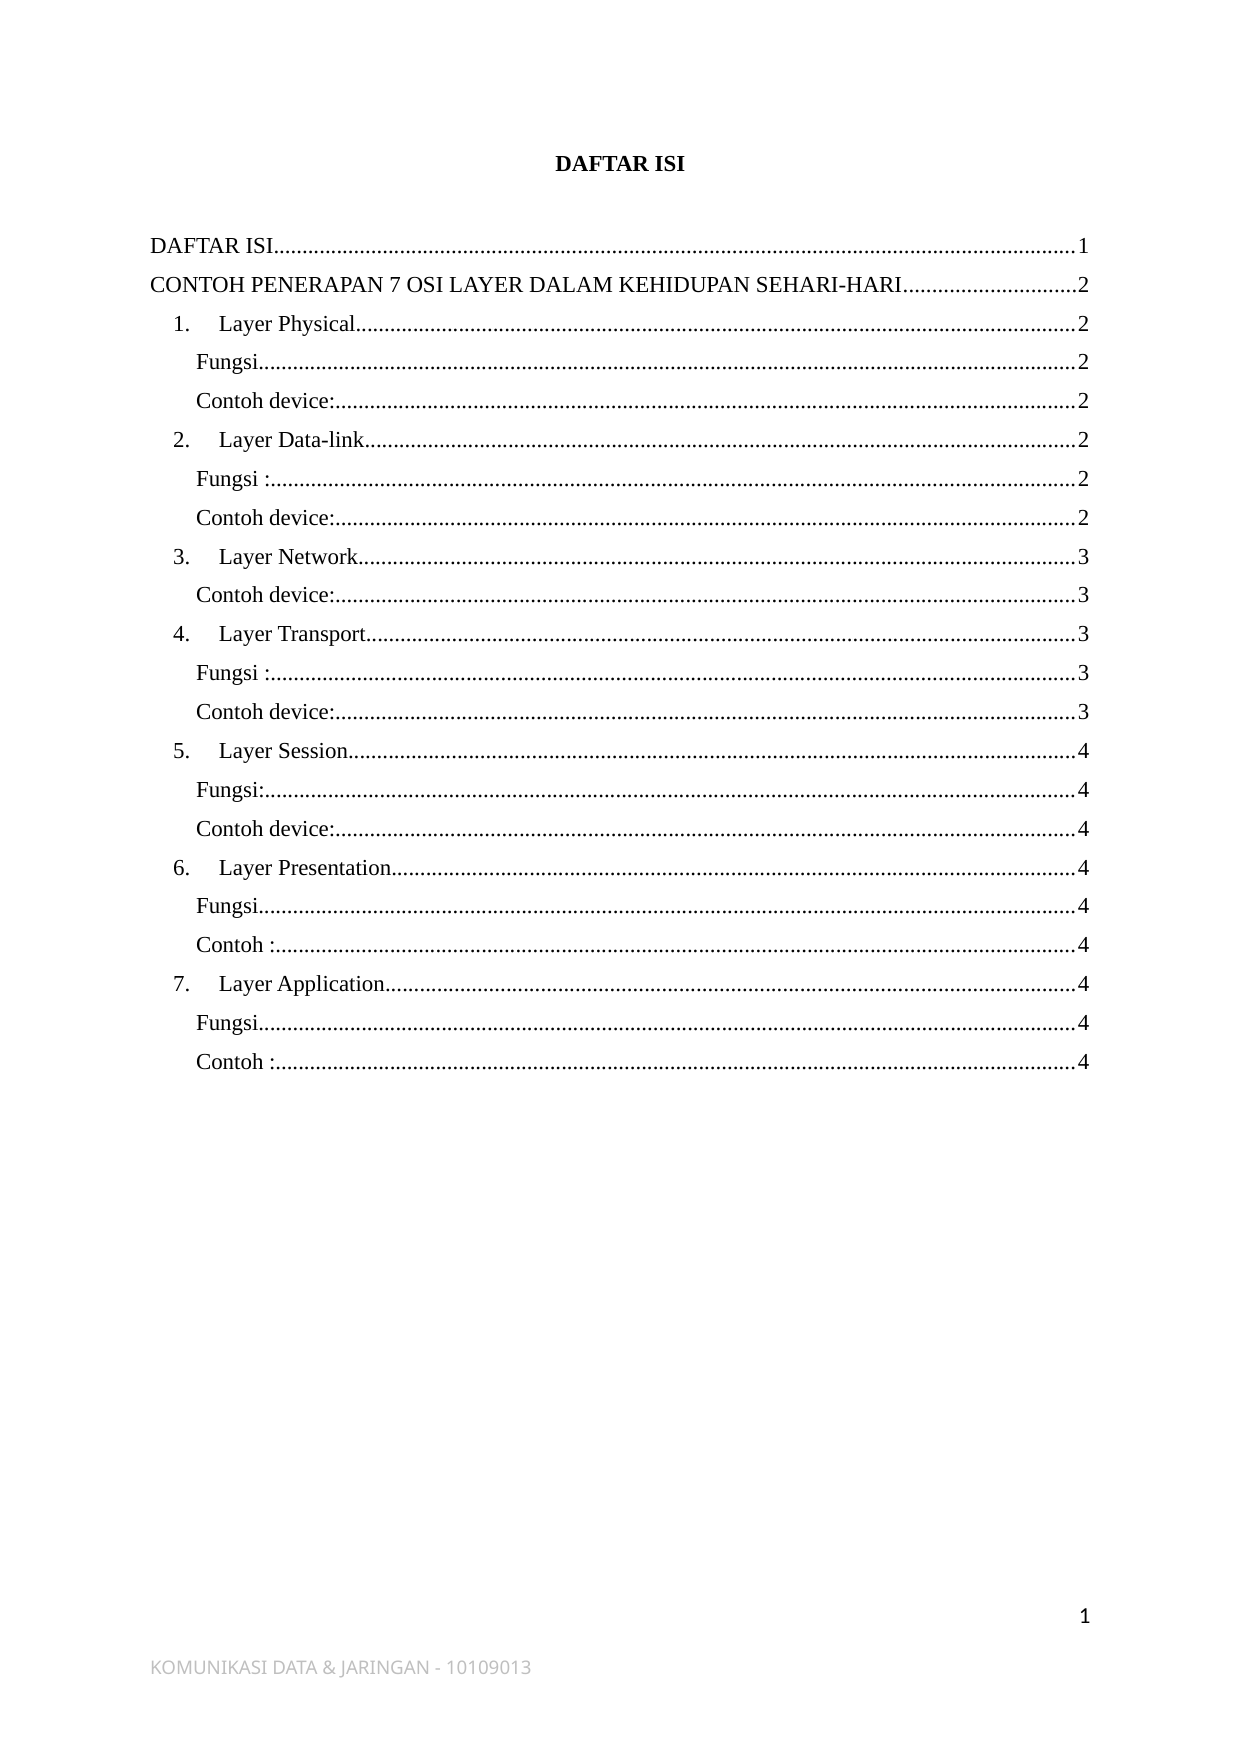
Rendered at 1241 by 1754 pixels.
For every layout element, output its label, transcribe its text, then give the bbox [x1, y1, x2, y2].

subtitle DAFTAR ISI [150, 150, 1090, 176]
